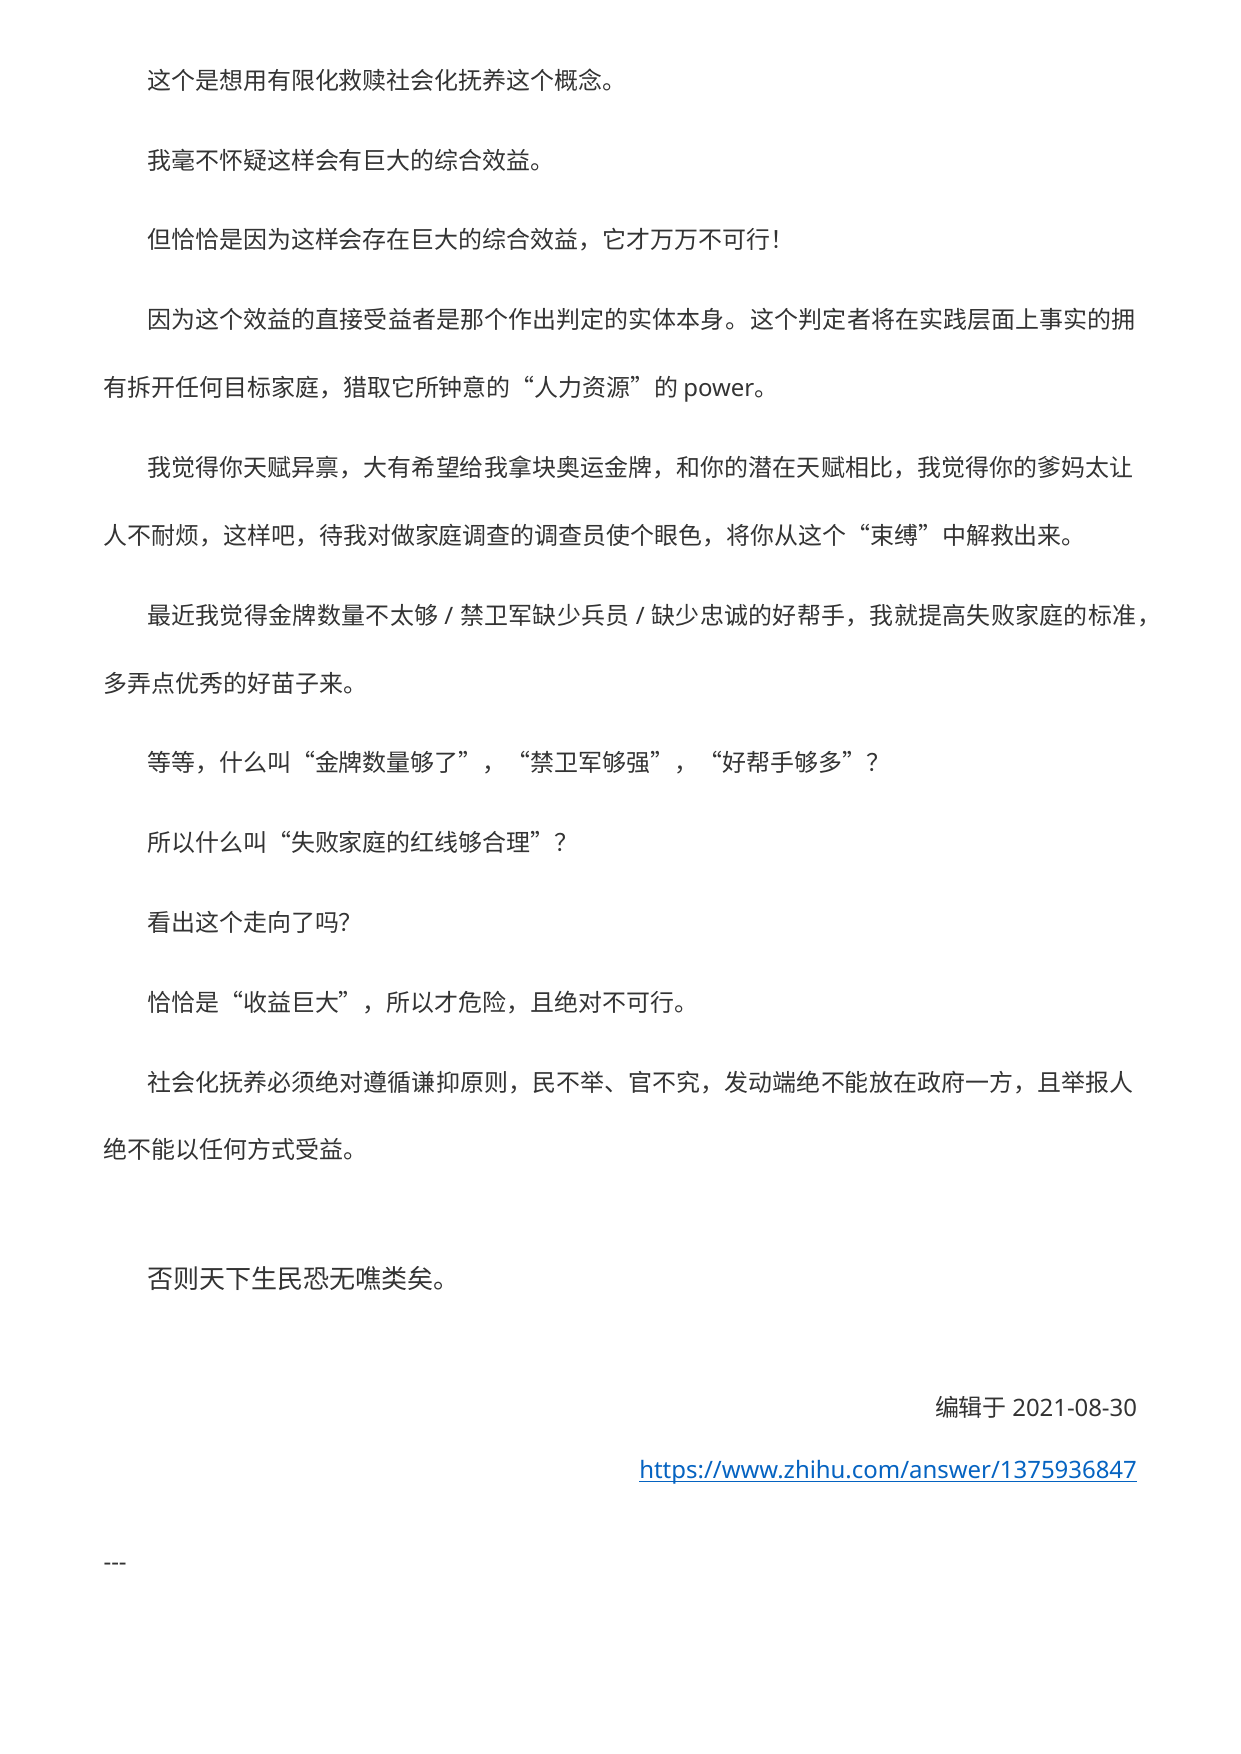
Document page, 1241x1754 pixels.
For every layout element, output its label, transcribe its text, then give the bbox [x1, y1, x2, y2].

text 这个是想用有限化救赎社会化抚养这个概念。 [103, 45, 1137, 113]
text --- [103, 1544, 1137, 1578]
text 否则天下生民恐无噍类矣。 [103, 1243, 1137, 1311]
text 看出这个走向了吗？ [103, 887, 1137, 955]
text 等等，什么叫“金牌数量够了”，“禁卫军够强”，“好帮手够多”？ [103, 727, 1137, 795]
text 最近我觉得金牌数量不太够 / 禁卫军缺少兵员 / 缺少忠诚的好帮手，我就提高失败家庭的标准，多弄点优秀的好苗子来。 [103, 580, 1137, 716]
text 我觉得你天赋异禀，大有希望给我拿块奥运金牌，和你的潜在天赋相比，我觉得你的爹妈太让人不耐烦，这样吧，待我对做家庭调查的调查员使个眼色，将你从这个“束缚”中解救出来。 [103, 432, 1137, 568]
text 但恰恰是因为这样会存在巨大的综合效益，它才万万不可行！ [103, 204, 1137, 272]
text https://www.zhihu.com/answer/1375936847 [103, 1452, 1137, 1486]
text 编辑于 2021-08-30 [103, 1372, 1137, 1440]
text 社会化抚养必须绝对遵循谦抑原则，民不举、官不究，发动端绝不能放在政府一方，且举报人绝不能以任何方式受益。 [103, 1047, 1137, 1182]
text 所以什么叫“失败家庭的红线够合理”？ [103, 807, 1137, 875]
text 因为这个效益的直接受益者是那个作出判定的实体本身。这个判定者将在实践层面上事实的拥有拆开任何目标家庭，猎取它所钟意的“人力资源”的power。 [103, 284, 1137, 420]
text 恰恰是“收益巨大”，所以才危险，且绝对不可行。 [103, 967, 1137, 1035]
text 我毫不怀疑这样会有巨大的综合效益。 [103, 125, 1137, 193]
